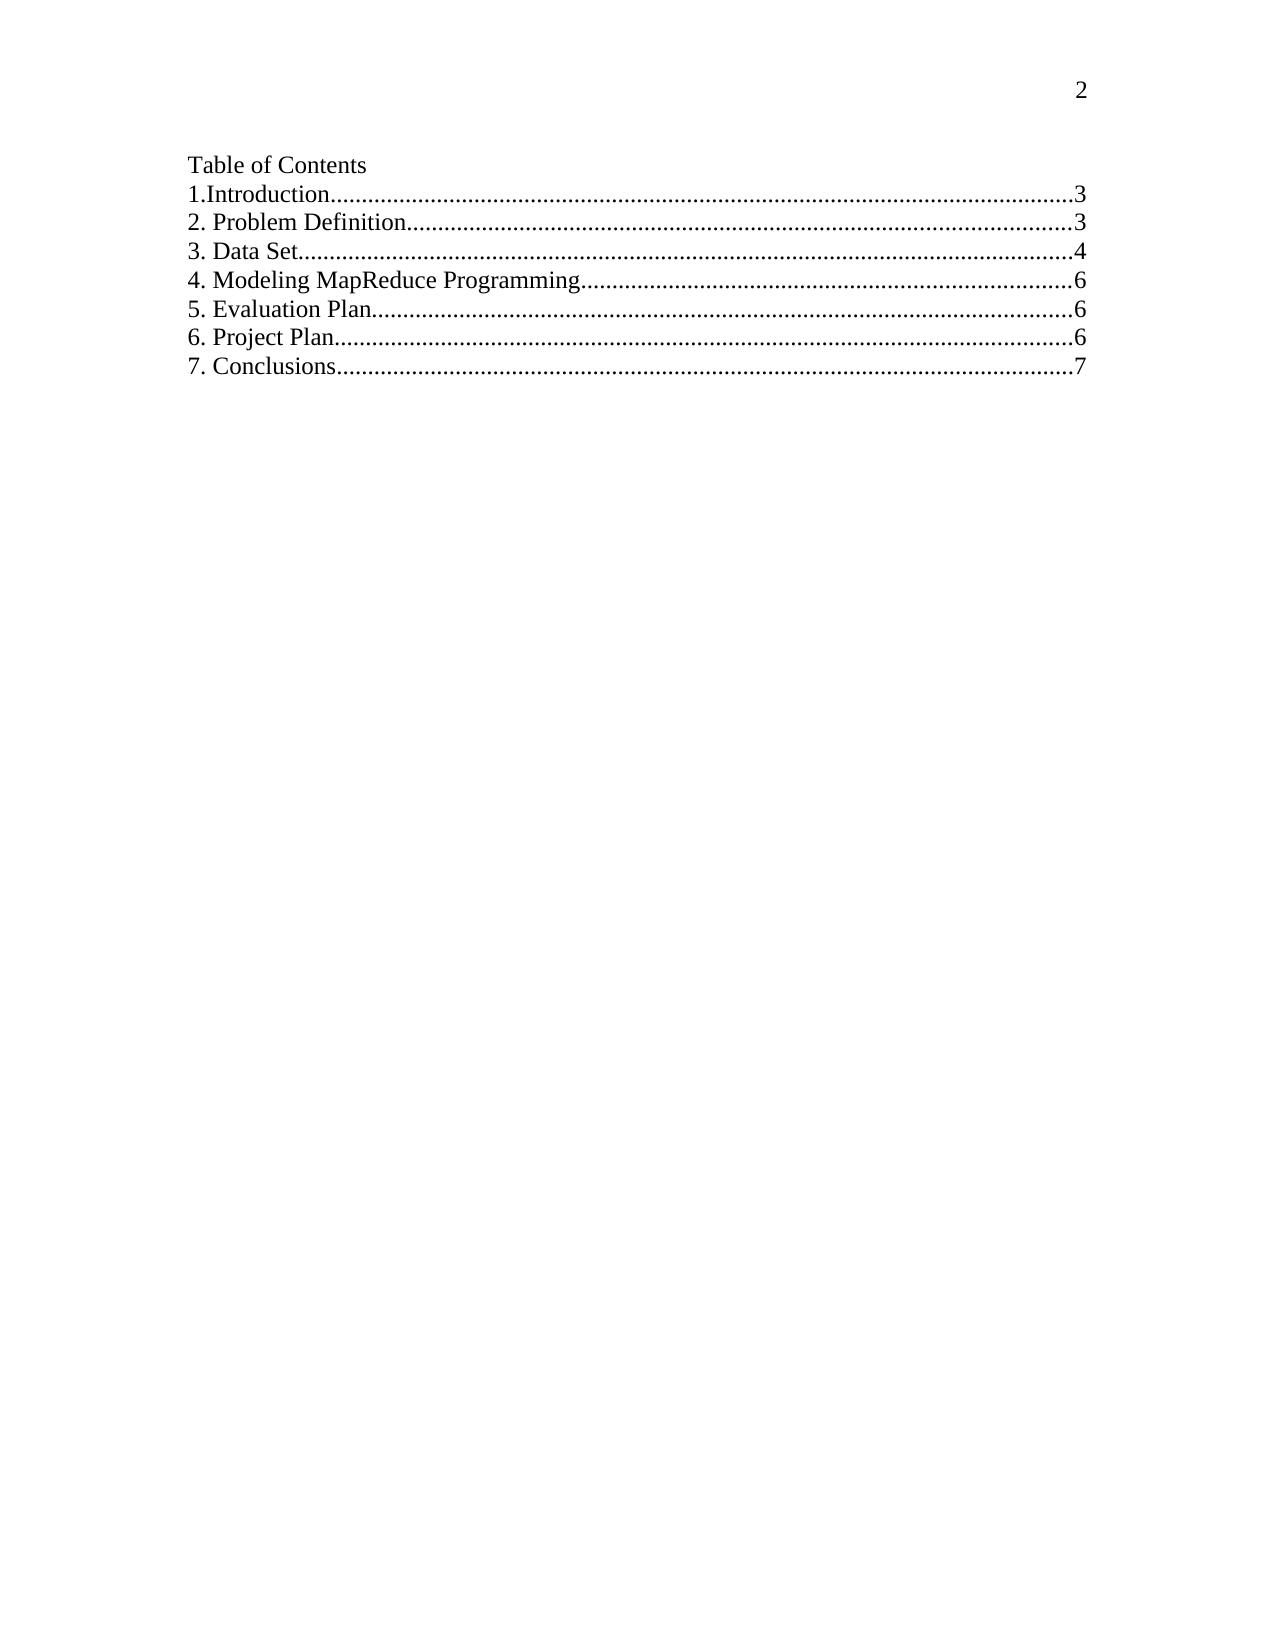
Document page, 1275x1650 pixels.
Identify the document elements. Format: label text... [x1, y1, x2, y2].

text 1.Introduction 3 [187, 179, 1087, 207]
text Table of Contents [187, 150, 1087, 179]
text 2. Problem Definition 3 [187, 207, 1087, 236]
text 6. Project Plan 6 [187, 322, 1087, 351]
text 5. Evaluation Plan 6 [187, 294, 1087, 322]
text 3. Data Set 4 [187, 236, 1087, 265]
text 4. Modeling MapReduce Programming 6 [187, 265, 1087, 294]
text 7. Conclusions 7 [187, 351, 1087, 380]
